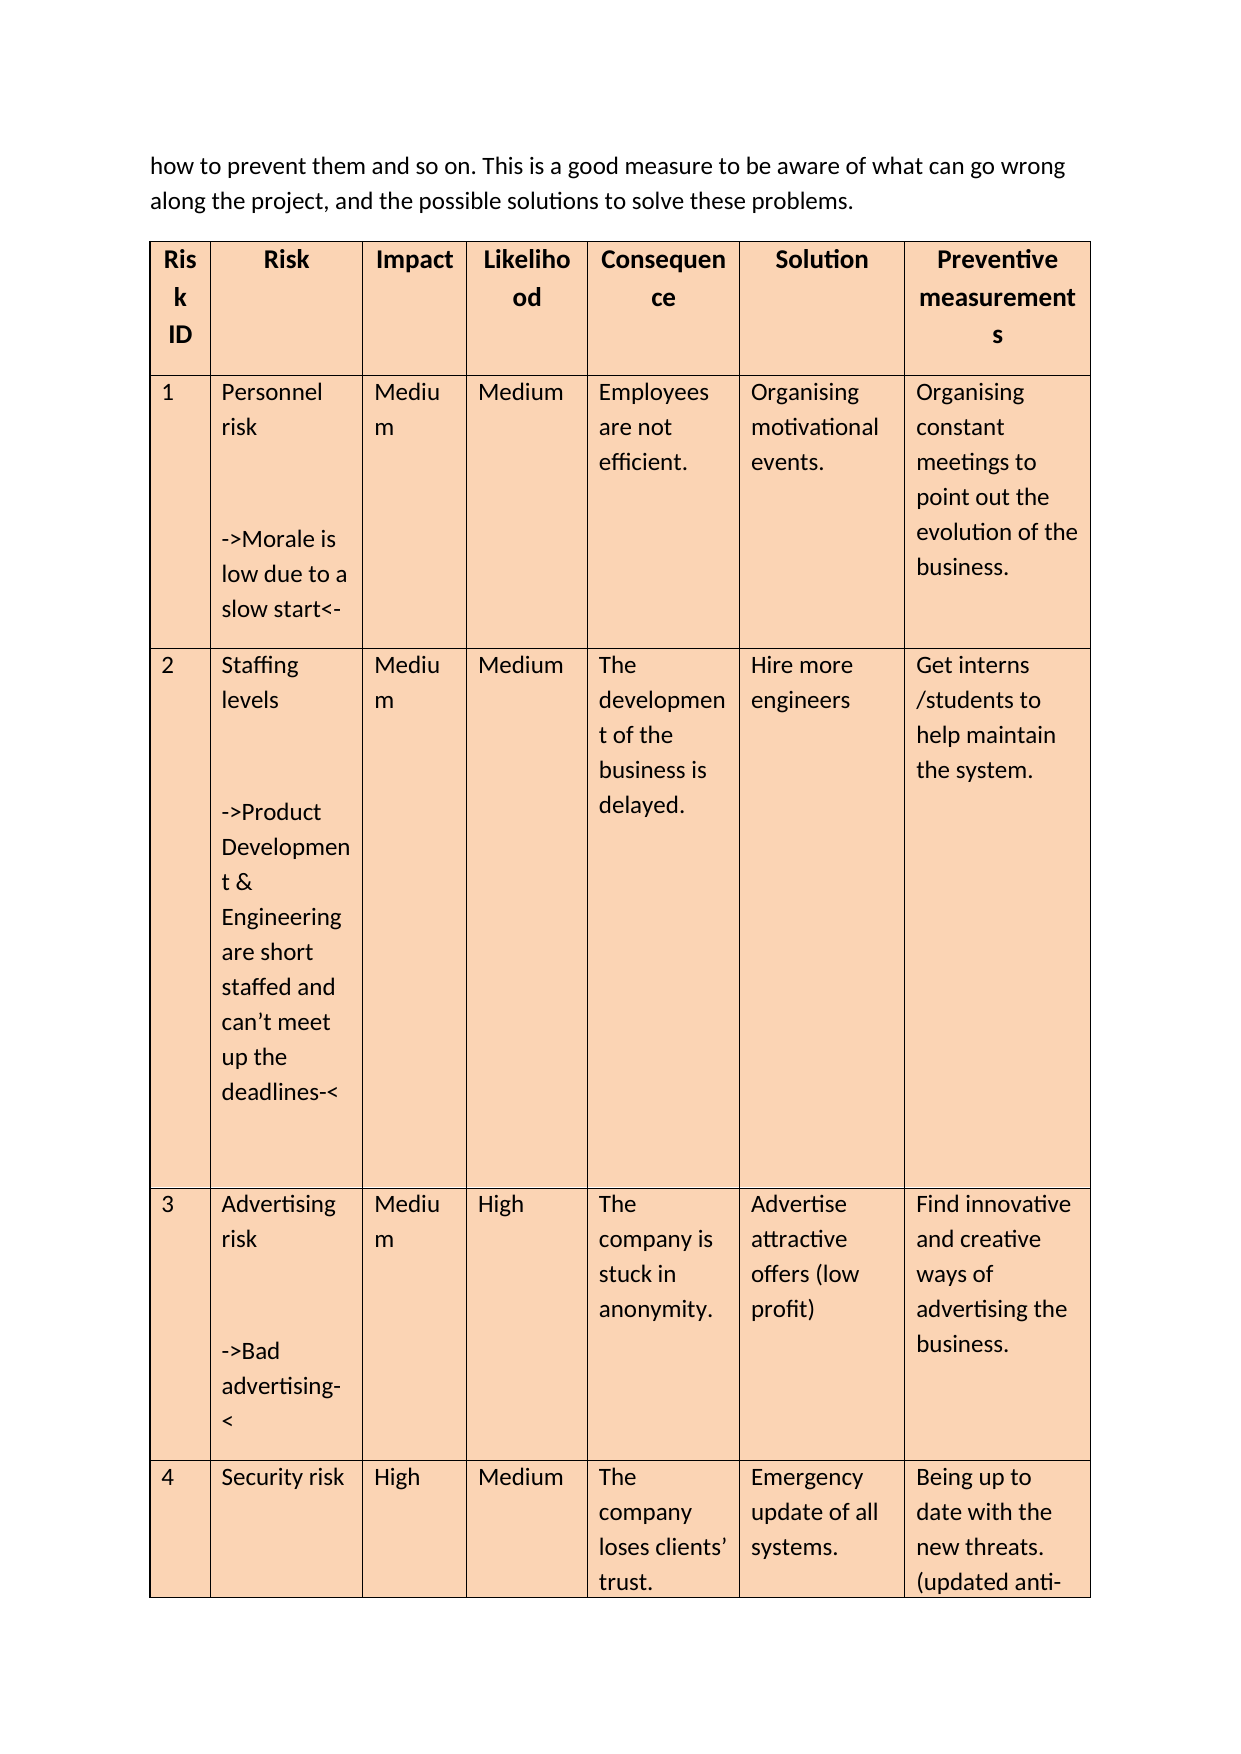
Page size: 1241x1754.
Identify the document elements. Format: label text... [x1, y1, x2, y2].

table_cell Medium [363, 376, 466, 648]
table_cell Advertising risk ->Bad advertising-< [211, 1189, 362, 1460]
table_cell Personnel risk ->Morale is low due to a slow start<- [211, 376, 362, 648]
table_header Preventive measurements [905, 242, 1090, 375]
table_header Risk [211, 242, 362, 375]
table_cell Advertise attractive offers (low profit) [740, 1189, 904, 1460]
table_header Impact [363, 242, 466, 375]
table_cell 4 [151, 1461, 210, 1597]
table_cell Emergency update of all systems. [740, 1461, 904, 1597]
table_cell Get interns /students to help maintain the system. [905, 649, 1090, 1187]
table_header Consequence [588, 242, 739, 375]
table_cell The company loses clients’ trust. [588, 1461, 739, 1597]
table_cell 2 [151, 649, 210, 1187]
table_cell Organising motivational events. [740, 376, 904, 648]
table_cell High [467, 1189, 587, 1460]
table_cell Medium [467, 376, 587, 648]
table_header Solution [740, 242, 904, 375]
table_cell 3 [151, 1189, 210, 1460]
table_cell Hire more engineers [740, 649, 904, 1187]
table_cell Find innovative and creative ways of advertising the business. [905, 1189, 1090, 1460]
table_cell The company is stuck in anonymity. [588, 1189, 739, 1460]
table_cell The development of the business is delayed. [588, 649, 739, 1187]
table_cell 1 [151, 376, 210, 648]
table_cell Organising constant meetings to point out the evolution of the business. [905, 376, 1090, 648]
table_header Likelihood [467, 242, 587, 375]
table_cell Medium [363, 1189, 466, 1460]
table_cell High [363, 1461, 466, 1597]
table_cell Being up to date with the new threats.(updated anti-virus) [905, 1461, 1090, 1597]
table_cell Medium [363, 649, 466, 1187]
table_cell Employees are not efficient. [588, 376, 739, 648]
table_header Risk ID [151, 242, 210, 375]
table_cell Medium [467, 1461, 587, 1597]
table_cell Medium [467, 649, 587, 1187]
table_cell Security risk ->Missing security patches on web server hosting client info-< [211, 1461, 362, 1597]
table_cell Staffing levels ->Product Development & Engineering are short staffed and can’t meet up the deadlines-< [211, 649, 362, 1187]
